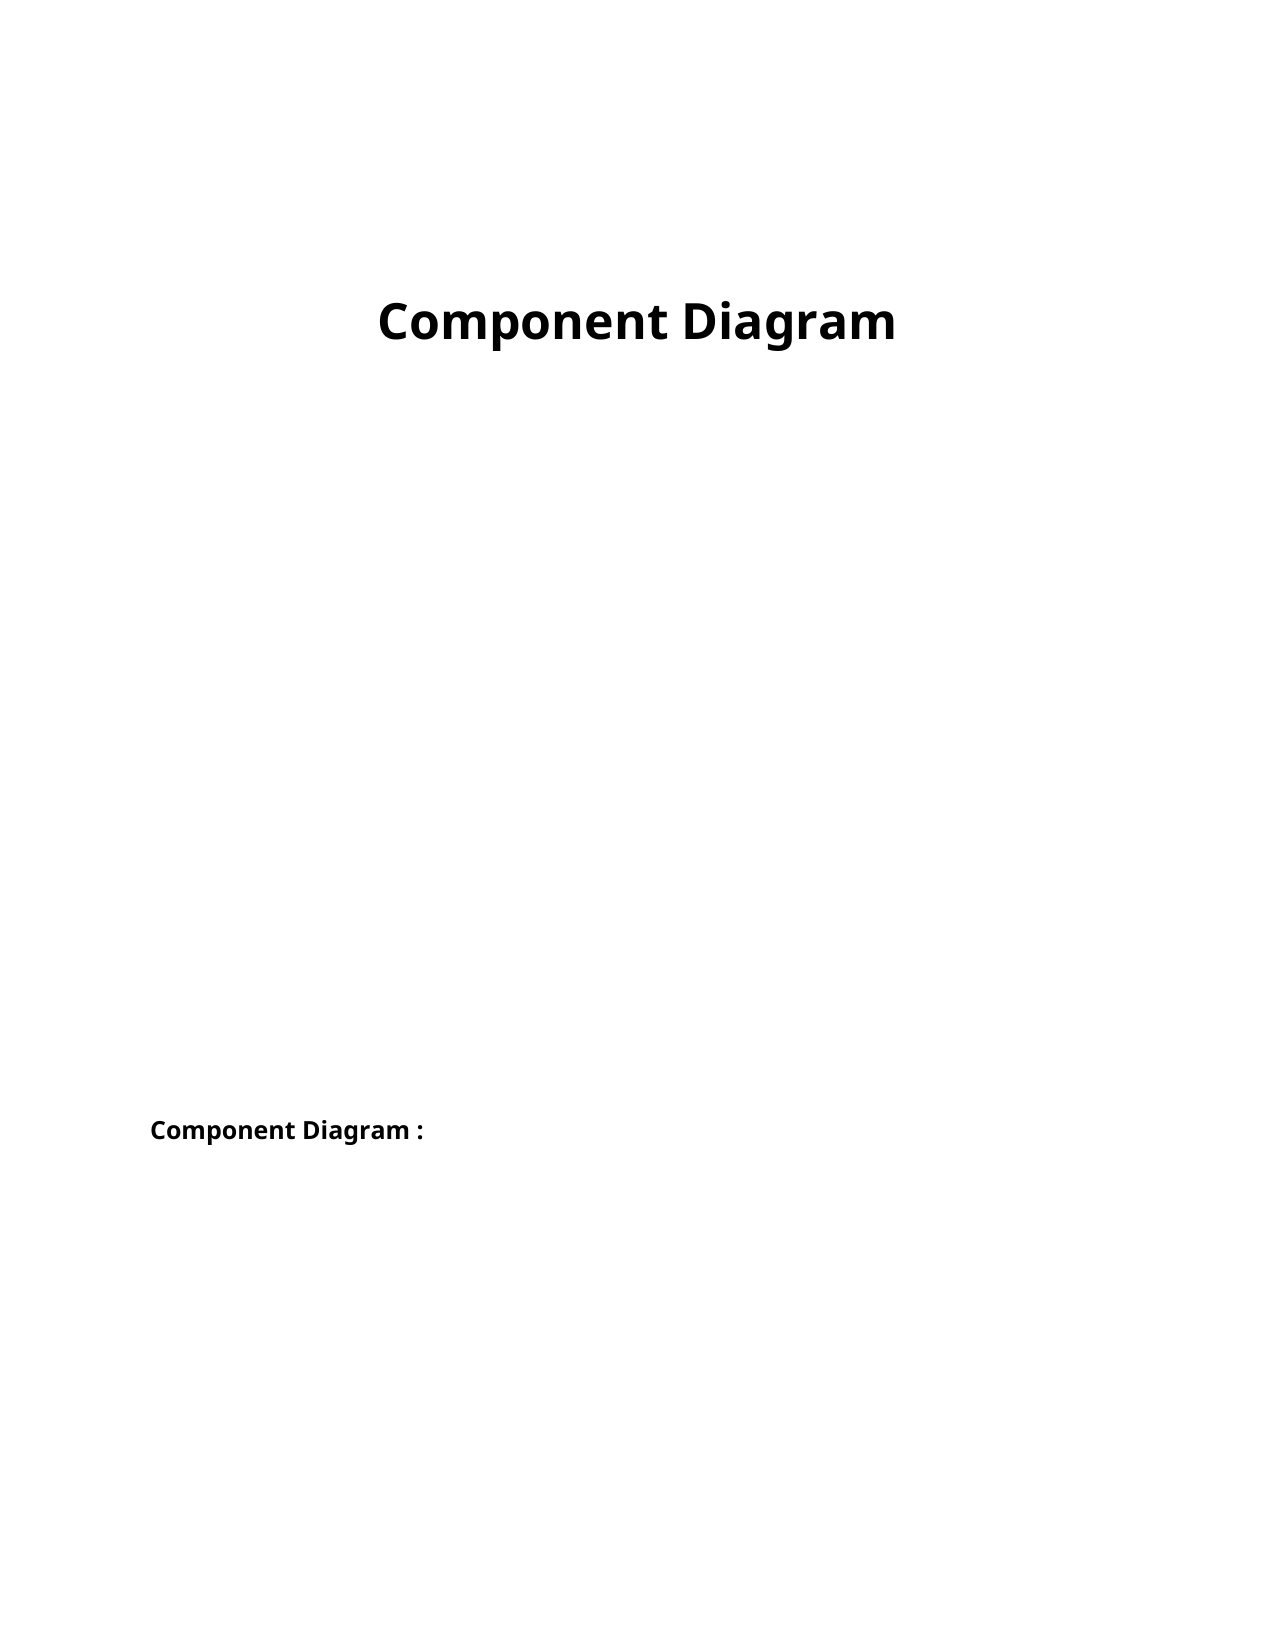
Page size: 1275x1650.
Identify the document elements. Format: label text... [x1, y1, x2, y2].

text Component Diagram : [150, 1113, 1125, 1147]
text Component Diagram [150, 286, 1125, 354]
